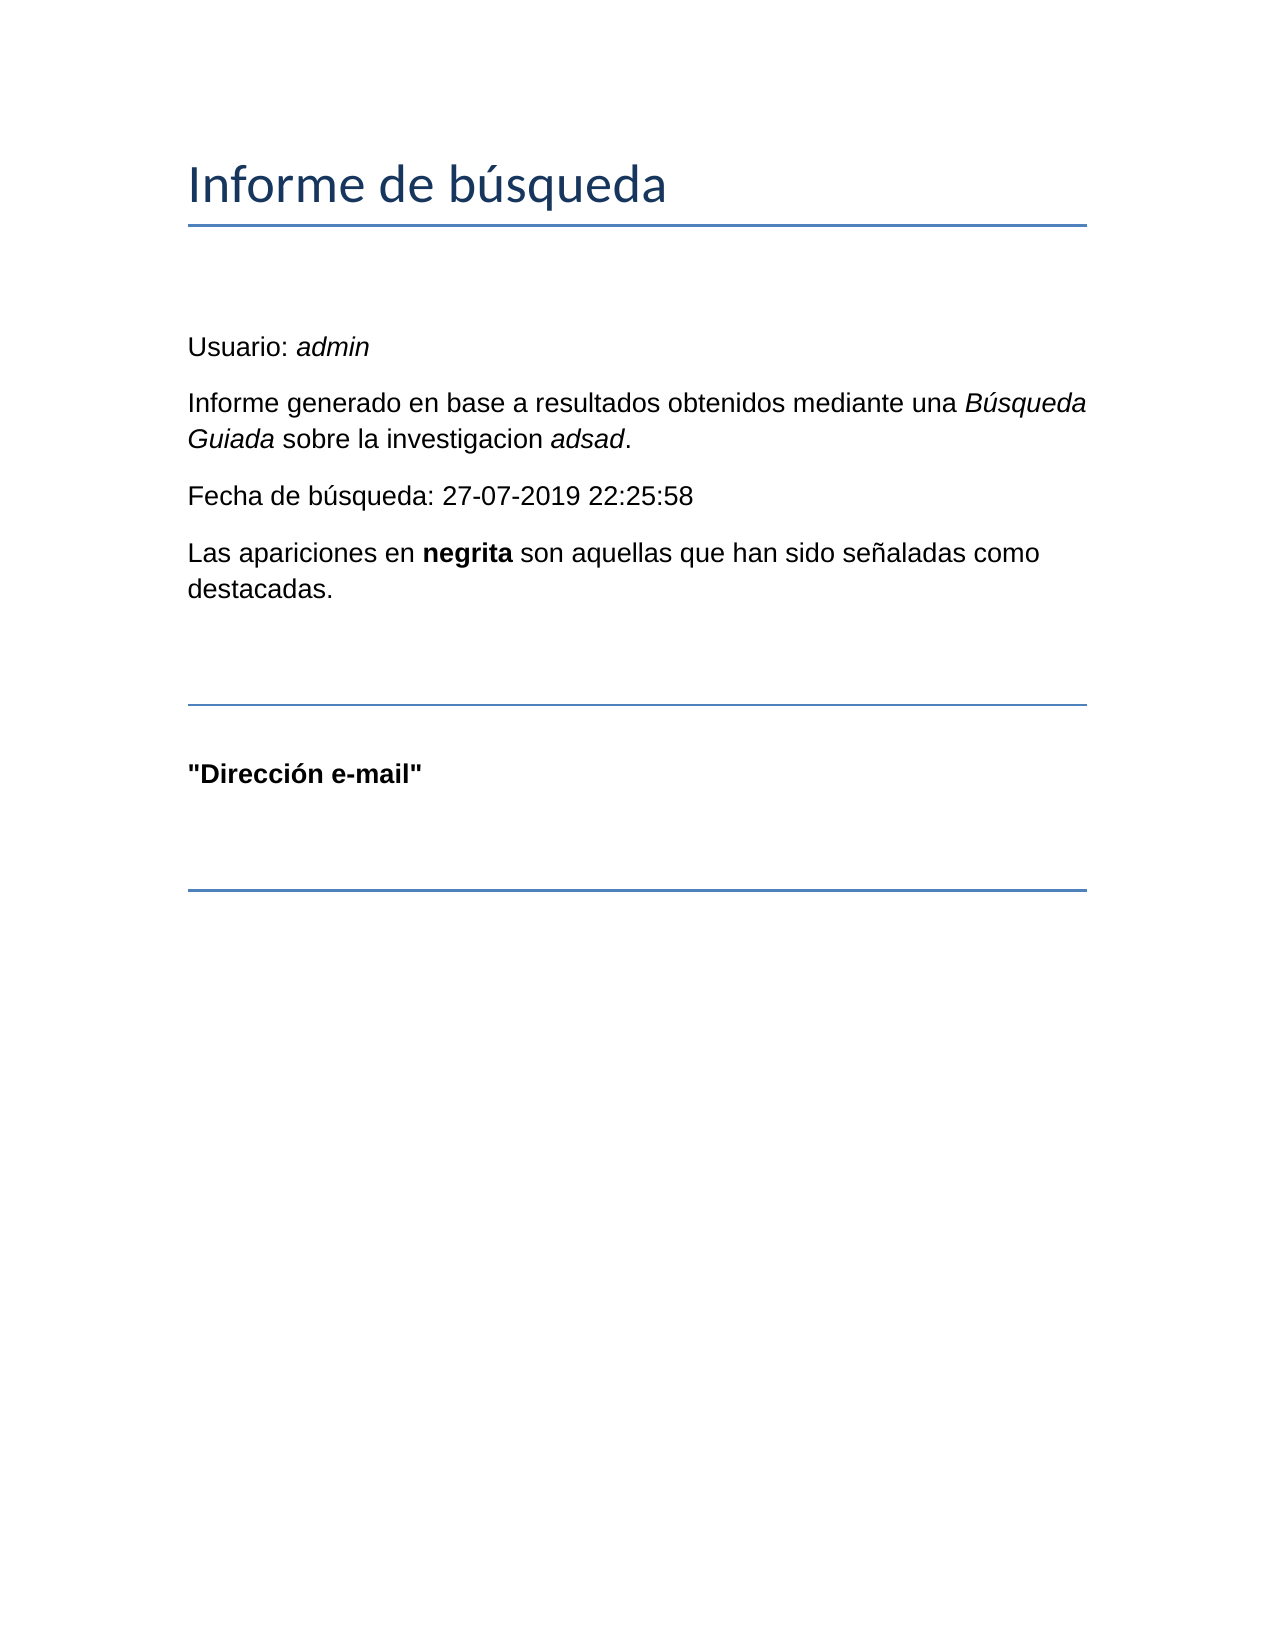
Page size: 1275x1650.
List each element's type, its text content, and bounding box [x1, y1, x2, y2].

title Informe de búsqueda [187, 150, 1087, 227]
text Las apariciones en negrita son aquellas que han sido señaladas como destacadas. [187, 537, 1087, 604]
text "Dirección e-mail" [187, 758, 1087, 789]
text Usuario: admin [187, 331, 1087, 362]
text Informe generado en base a resultados obtenidos mediante una Búsqueda Guiada sobre la investigacion adsad. [187, 387, 1087, 455]
text Fecha de búsqueda: 27-07-2019 22:25:58 [187, 480, 1087, 511]
